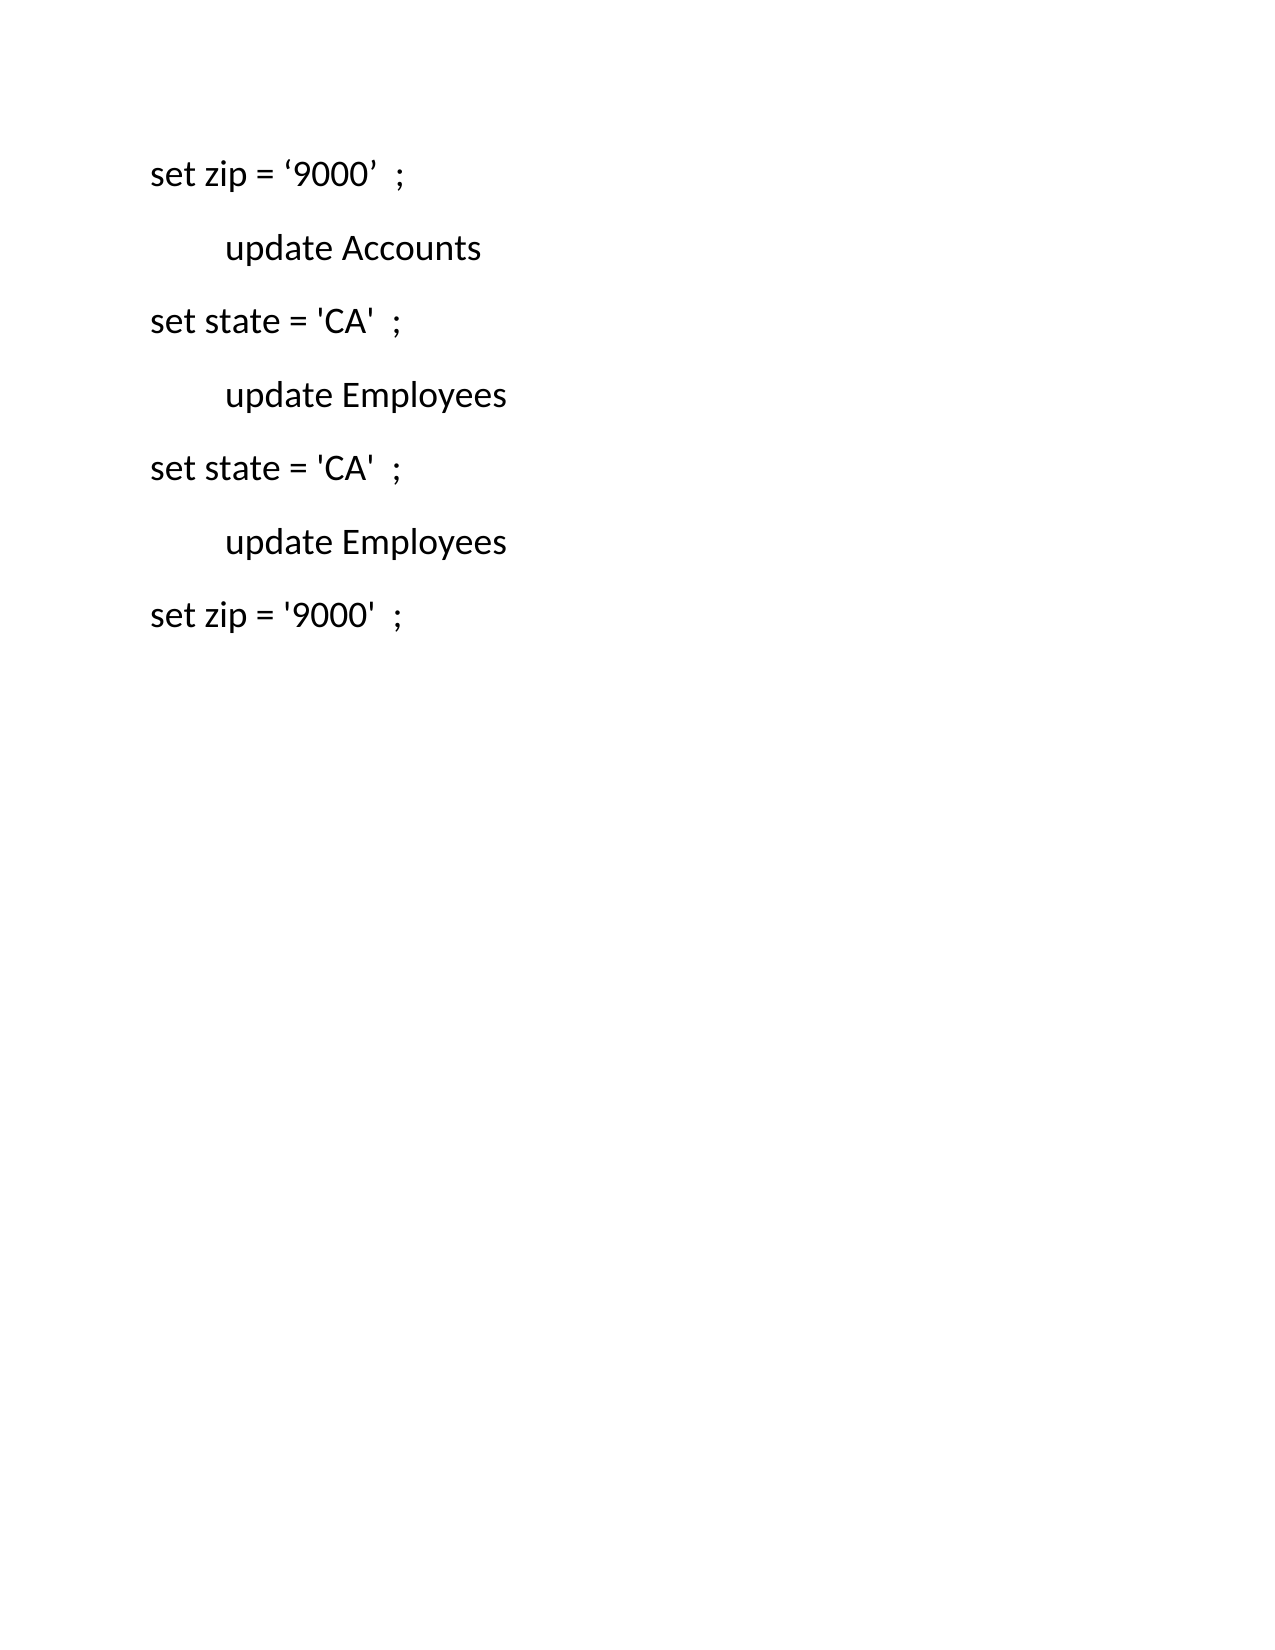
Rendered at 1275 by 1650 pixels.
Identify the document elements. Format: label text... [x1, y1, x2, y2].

text set zip = '9000' ; [150, 591, 1125, 637]
text update Employees [150, 371, 1125, 416]
text set state = 'CA' ; [150, 444, 1125, 490]
text set zip = ‘9000’ ; [150, 150, 1125, 196]
text set state = 'CA' ; [150, 297, 1125, 343]
text update Employees [150, 518, 1125, 563]
text update Accounts [150, 223, 1125, 269]
